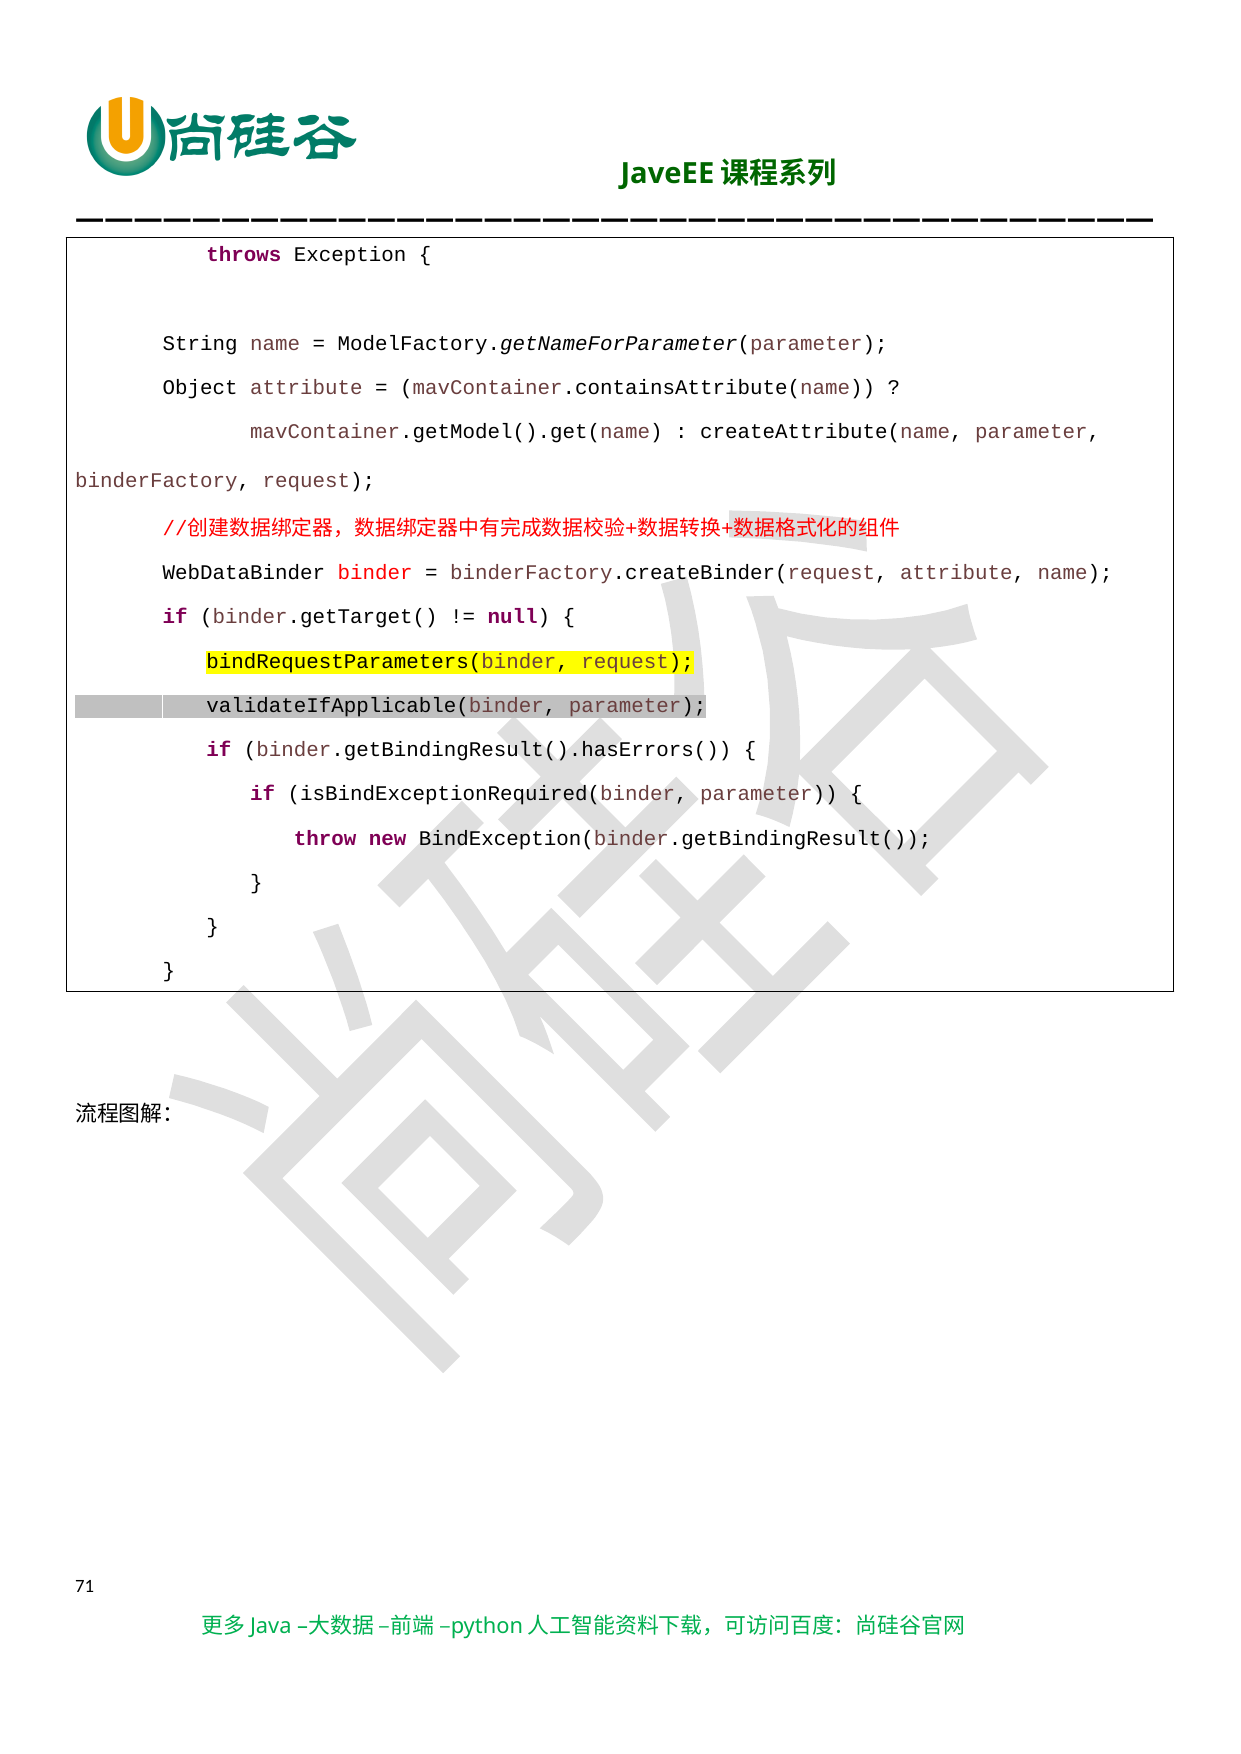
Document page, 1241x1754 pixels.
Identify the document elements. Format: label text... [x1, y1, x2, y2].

text 流程图解： [75, 1095, 1165, 1128]
text if (isBindExceptionRequired(binder, parameter)) { [67, 776, 1173, 812]
text if (binder.getTarget() != null) { [67, 599, 1173, 634]
text validateIfApplicable(binder, parameter); [67, 687, 1173, 723]
text //创建数据绑定器，数据绑定器中有完成数据校验+数据转换+数据格式化的组件 [67, 507, 1173, 542]
text } [67, 909, 1173, 944]
text throws Exception { [67, 238, 1173, 272]
text } [67, 953, 1173, 991]
text throw new BindException(binder.getBindingResult()); [67, 820, 1173, 856]
picture [75, 88, 363, 184]
text mavContainer.getModel().get(name) : createAttribute(name, parameter, binderFactory, request); [67, 414, 1173, 498]
text } [67, 864, 1173, 900]
text WebDataBinder binder = binderFactory.createBinder(request, attribute, name); [67, 554, 1173, 590]
text bindRequestParameters(binder, request); [67, 643, 1173, 679]
text Object attribute = (mavContainer.containsAttribute(name)) ? [67, 369, 1173, 405]
text if (binder.getBindingResult().hasErrors()) { [67, 732, 1173, 767]
text String name = ModelFactory.getNameForParameter(parameter); [67, 325, 1173, 361]
